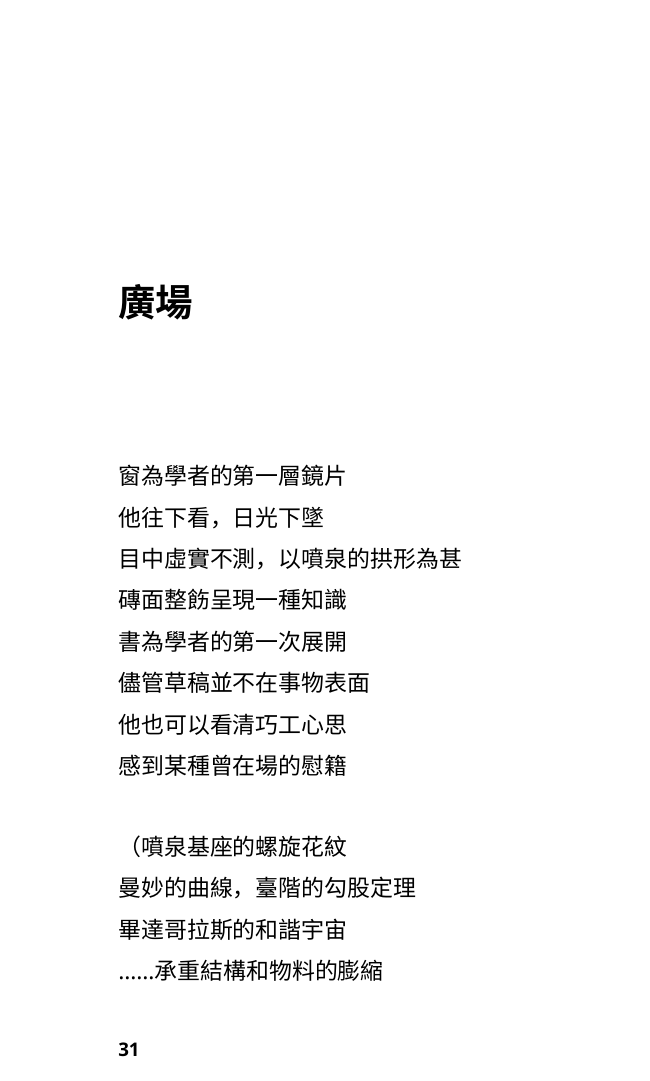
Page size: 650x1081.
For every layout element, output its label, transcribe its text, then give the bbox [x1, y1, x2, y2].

text 畢達哥拉斯的和諧宇宙 [118, 912, 561, 945]
text 磚面整飭呈現一種知識 [118, 582, 561, 616]
text 曼妙的曲線，臺階的勾股定理 [118, 870, 561, 903]
text 目中虛實不測，以噴泉的拱形為甚 [118, 541, 561, 574]
text 他往下看，日光下墜 [118, 499, 561, 533]
text ……承重結構和物料的膨縮 [118, 953, 561, 986]
text （噴泉基座的螺旋花紋 [118, 829, 561, 862]
text 儘管草稿並不在事物表面 [118, 665, 561, 698]
text 書為學者的第一次展開 [118, 624, 561, 657]
text 廣場 [118, 273, 561, 327]
text 他也可以看清巧工心思 [118, 707, 561, 740]
text 窗為學者的第一層鏡片 [118, 458, 561, 491]
text 感到某種曾在場的慰籍 [118, 748, 561, 781]
